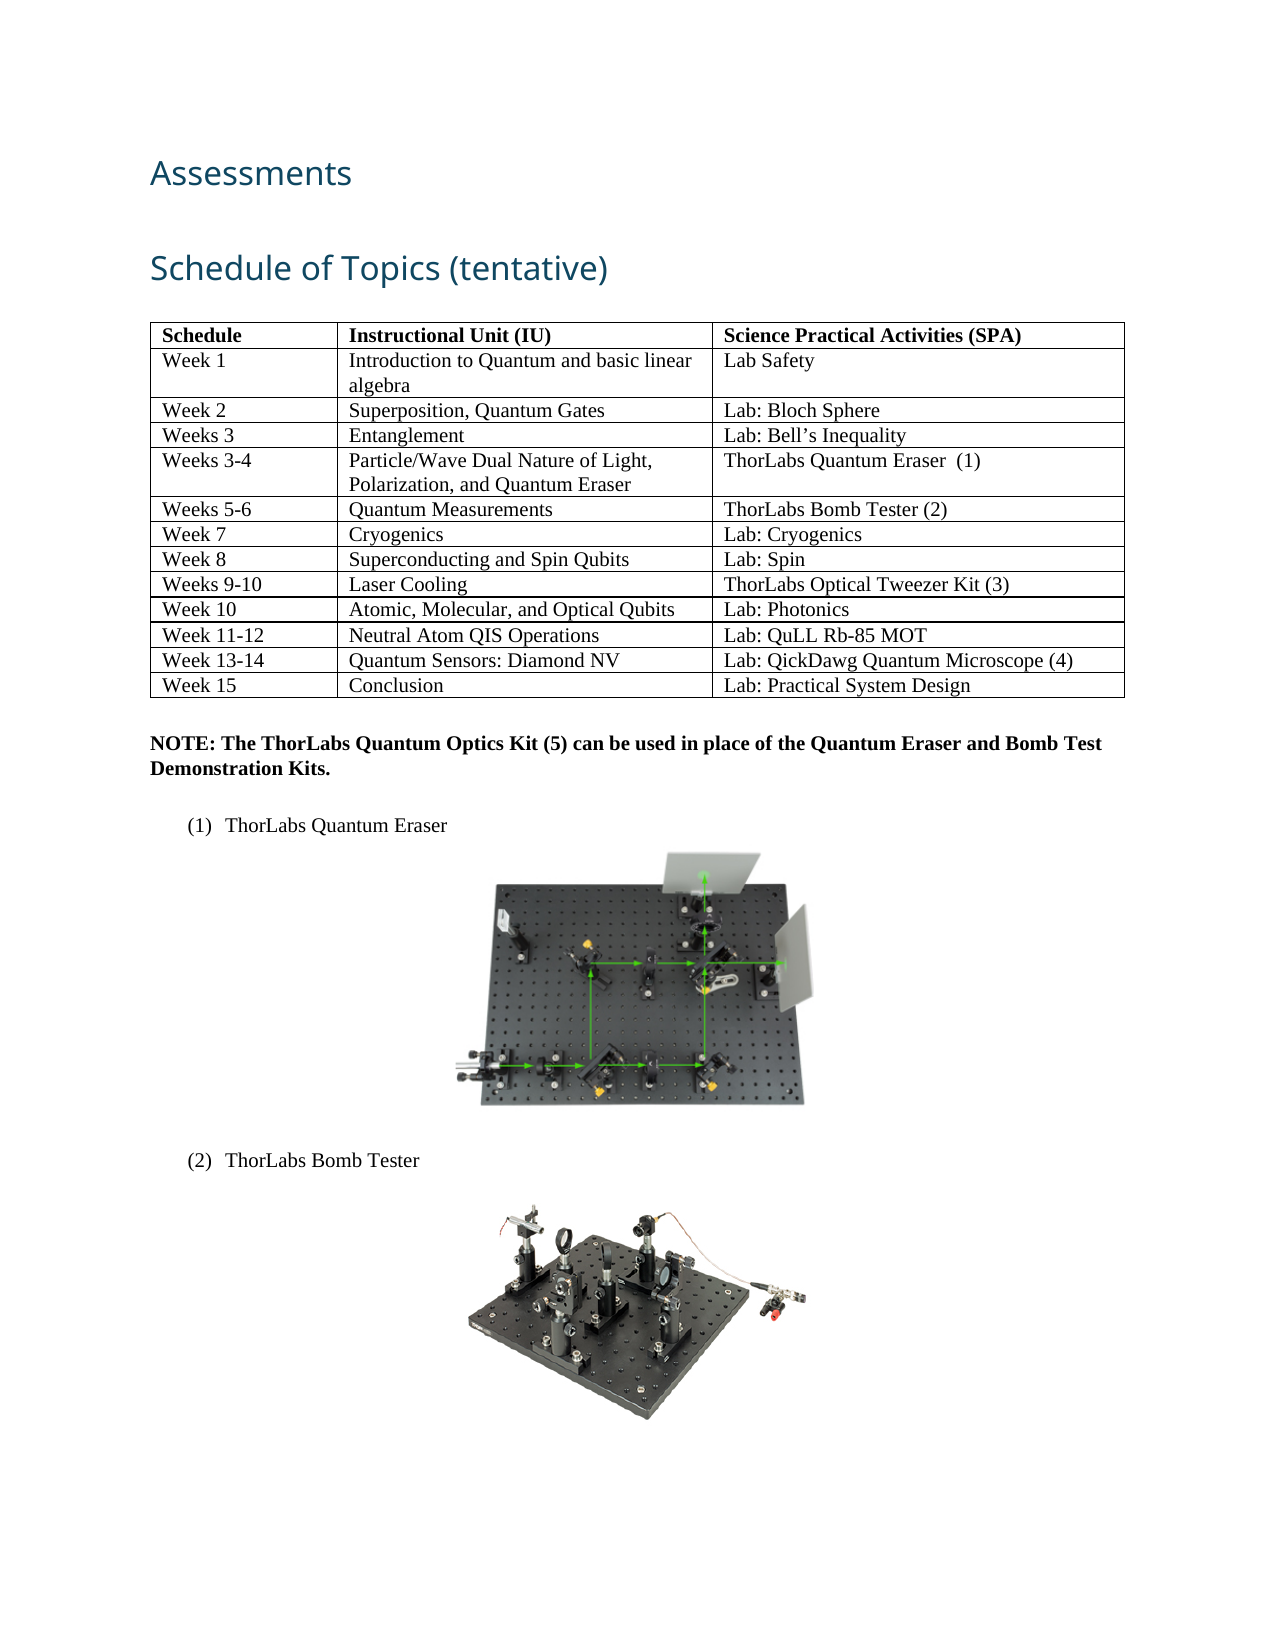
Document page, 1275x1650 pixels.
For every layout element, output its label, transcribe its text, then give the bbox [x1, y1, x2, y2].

table_cell Weeks 3 [151, 423, 337, 447]
table_cell Cryogenics [338, 522, 712, 546]
table_cell Introduction to Quantum and basic linear algebra [338, 349, 712, 397]
table_cell ThorLabs Quantum Eraser (1) [713, 448, 1124, 496]
table_cell Week 11-12 [151, 623, 337, 647]
table_cell Lab: Photonics [713, 598, 1124, 621]
table_cell Lab: Bell’s Inequality [713, 423, 1124, 447]
table_cell Weeks 3-4 [151, 448, 337, 496]
table_cell Lab: Spin [713, 547, 1124, 571]
table_cell Lab: Practical System Design [713, 673, 1124, 697]
table_cell Conclusion [338, 673, 712, 697]
picture [464, 1196, 812, 1429]
table_cell Weeks 5-6 [151, 497, 337, 521]
table_cell Lab Safety [713, 349, 1124, 397]
subtitle Schedule of Topics (tentative) [150, 244, 1125, 290]
table_cell Atomic, Molecular, and Optical Qubits [338, 598, 712, 621]
list ThorLabs Bomb Tester [187, 1148, 1125, 1172]
list ThorLabs Quantum Eraser [187, 813, 1125, 837]
picture [455, 837, 820, 1115]
table_cell ThorLabs Bomb Tester (2) [713, 497, 1124, 521]
table_cell Entanglement [338, 423, 712, 447]
table_header Instructional Unit (IU) [338, 323, 712, 347]
table_cell Weeks 9-10 [151, 572, 337, 596]
table_cell Lab: QickDawg Quantum Microscope (4) [713, 648, 1124, 672]
table_cell Week 10 [151, 598, 337, 621]
table_cell Lab: Bloch Sphere [713, 398, 1124, 422]
table_cell Superposition, Quantum Gates [338, 398, 712, 422]
table_cell Week 13-14 [151, 648, 337, 672]
table_cell Week 8 [151, 547, 337, 571]
subtitle Assessments [150, 150, 1125, 195]
table_cell Week 1 [151, 349, 337, 397]
table_cell Week 2 [151, 398, 337, 422]
table_cell Week 15 [151, 673, 337, 697]
table_cell Laser Cooling [338, 572, 712, 596]
table_cell Neutral Atom QIS Operations [338, 623, 712, 647]
table_cell Quantum Measurements [338, 497, 712, 521]
table_header Schedule [151, 323, 337, 347]
table_cell Particle/Wave Dual Nature of Light, Polarization, and Quantum Eraser [338, 448, 712, 496]
table_cell Lab: Cryogenics [713, 522, 1124, 546]
table_cell ThorLabs Optical Tweezer Kit (3) [713, 572, 1124, 596]
table_cell Quantum Sensors: Diamond NV [338, 648, 712, 672]
table_header Science Practical Activities (SPA) [713, 323, 1124, 347]
text NOTE: The ThorLabs Quantum Optics Kit (5) can be used in place of the Quantum Eraser and Bomb Test Demonstration Kits. [150, 731, 1125, 779]
table_cell Lab: QuLL Rb-85 MOT [713, 623, 1124, 647]
table_cell Superconducting and Spin Qubits [338, 547, 712, 571]
table_cell Week 7 [151, 522, 337, 546]
